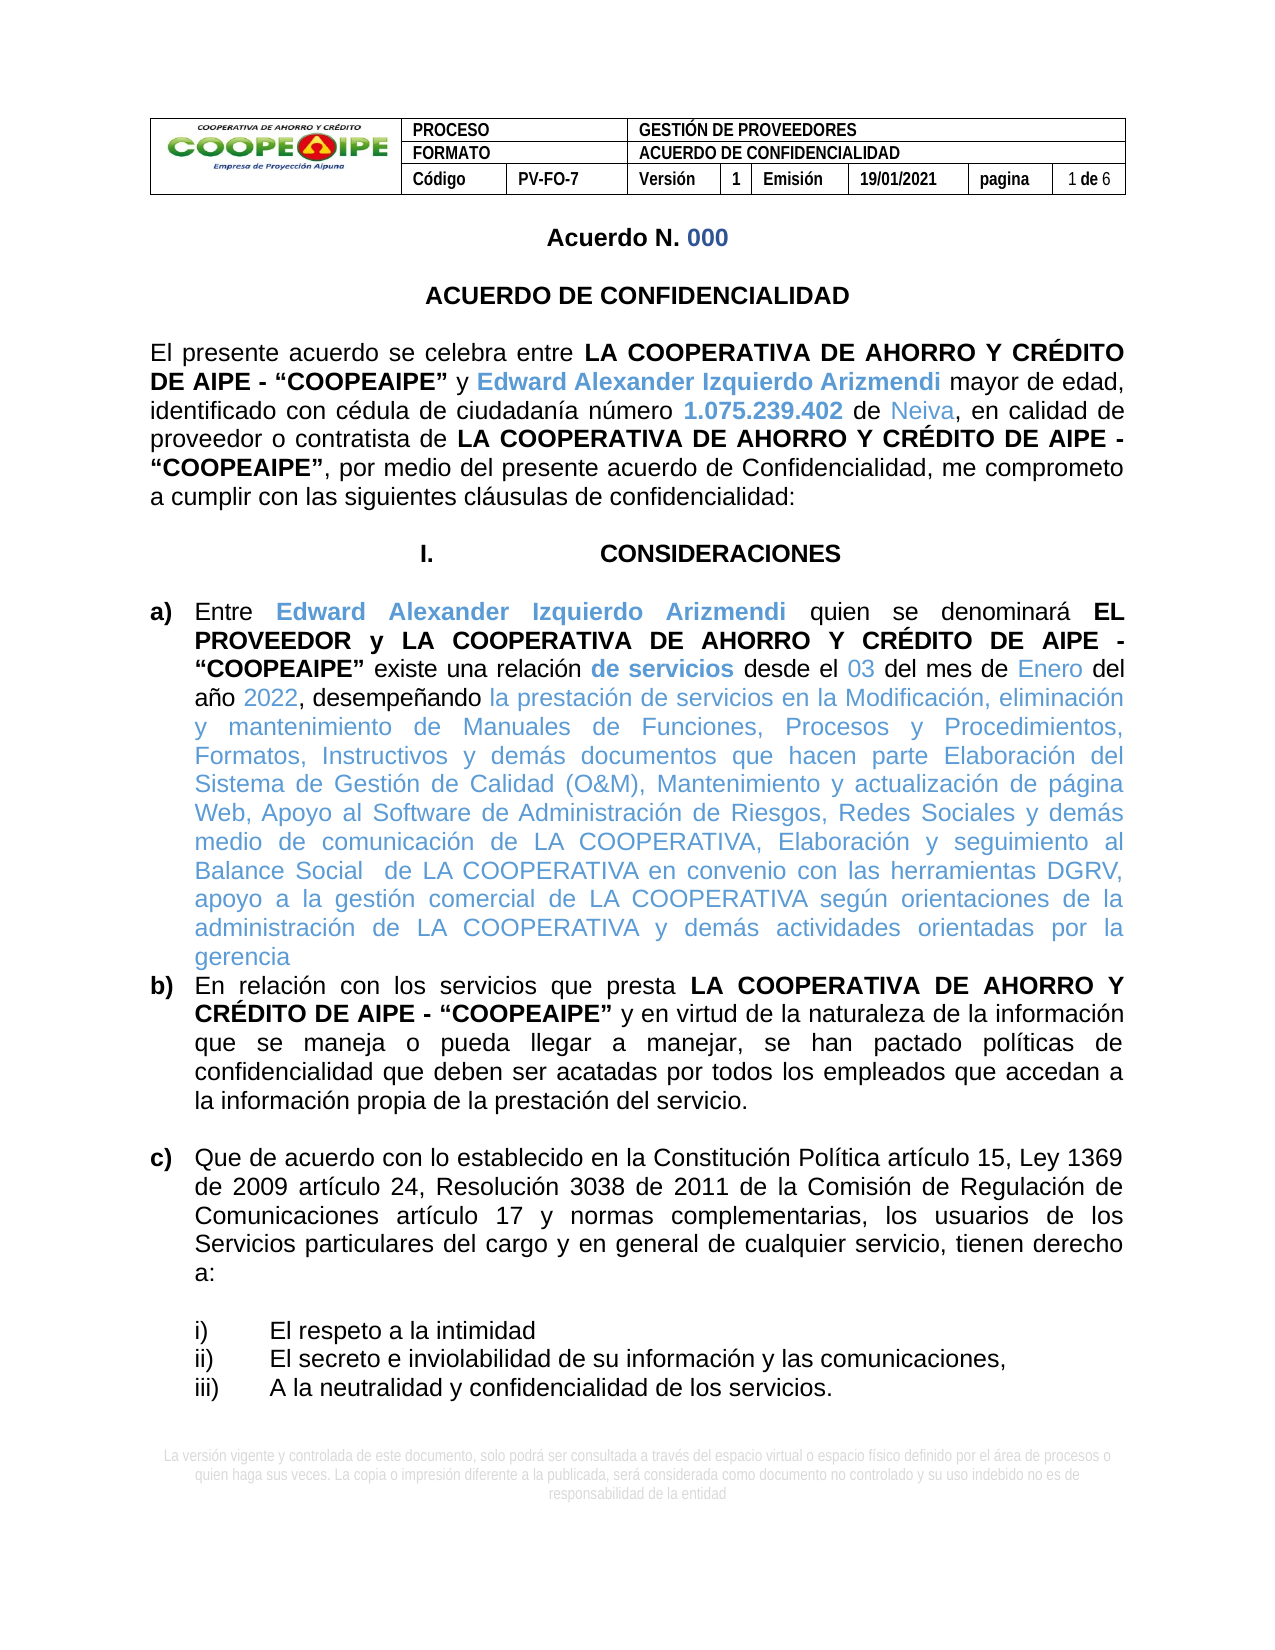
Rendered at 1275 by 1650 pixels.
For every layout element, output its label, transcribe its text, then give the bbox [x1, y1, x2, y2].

list El secreto e inviolabilidad de su información y las comunicaciones, [194, 1344, 1125, 1373]
list CONSIDERACIONES [150, 539, 1125, 568]
list Que de acuerdo con lo establecido en la Constitución Política artículo 15, Ley 1369 de 2009 artículo 24, Resolución 3038 de 2011 de la Comisión de Regulación de Comunicaciones artículo 17 y normas complementarias, los usuarios de los Servicios particulares del cargo y en general de cualquier servicio, tienen derecho a: [150, 1143, 1125, 1287]
picture [163, 119, 392, 172]
text El presente acuerdo se celebra entre LA COOPERATIVA DE AHORRO Y CRÉDITO DE AIPE - “COOPEAIPE” y mayor de edad, identificado con cédula de ciudadanía número de , en calidad de proveedor o contratista de LA COOPERATIVA DE AHORRO Y CRÉDITO DE AIPE - “COOPEAIPE”, por medio del presente acuerdo de Confidencialidad, me comprometo a cumplir con las siguientes cláusulas de confidencialidad: [150, 338, 1125, 511]
text Acuerdo N. [150, 223, 1125, 252]
text ACUERDO DE CONFIDENCIALIDAD [150, 281, 1125, 309]
list Entre quien se denominará EL PROVEEDOR y LA COOPERATIVA DE AHORRO Y CRÉDITO DE AIPE - “COOPEAIPE” existe una relación desde el del mes de del año , desempeñando [150, 597, 1125, 971]
list En relación con los servicios que presta LA COOPERATIVA DE AHORRO Y CRÉDITO DE AIPE - “COOPEAIPE” y en virtud de la naturaleza de la información que se maneja o pueda llegar a manejar, se han pactado políticas de confidencialidad que deben ser acatadas por todos los empleados que accedan a la información propia de la prestación del servicio. [150, 971, 1125, 1114]
list A la neutralidad y confidencialidad de los servicios. [194, 1373, 1125, 1402]
list El respeto a la intimidad [194, 1316, 1125, 1344]
